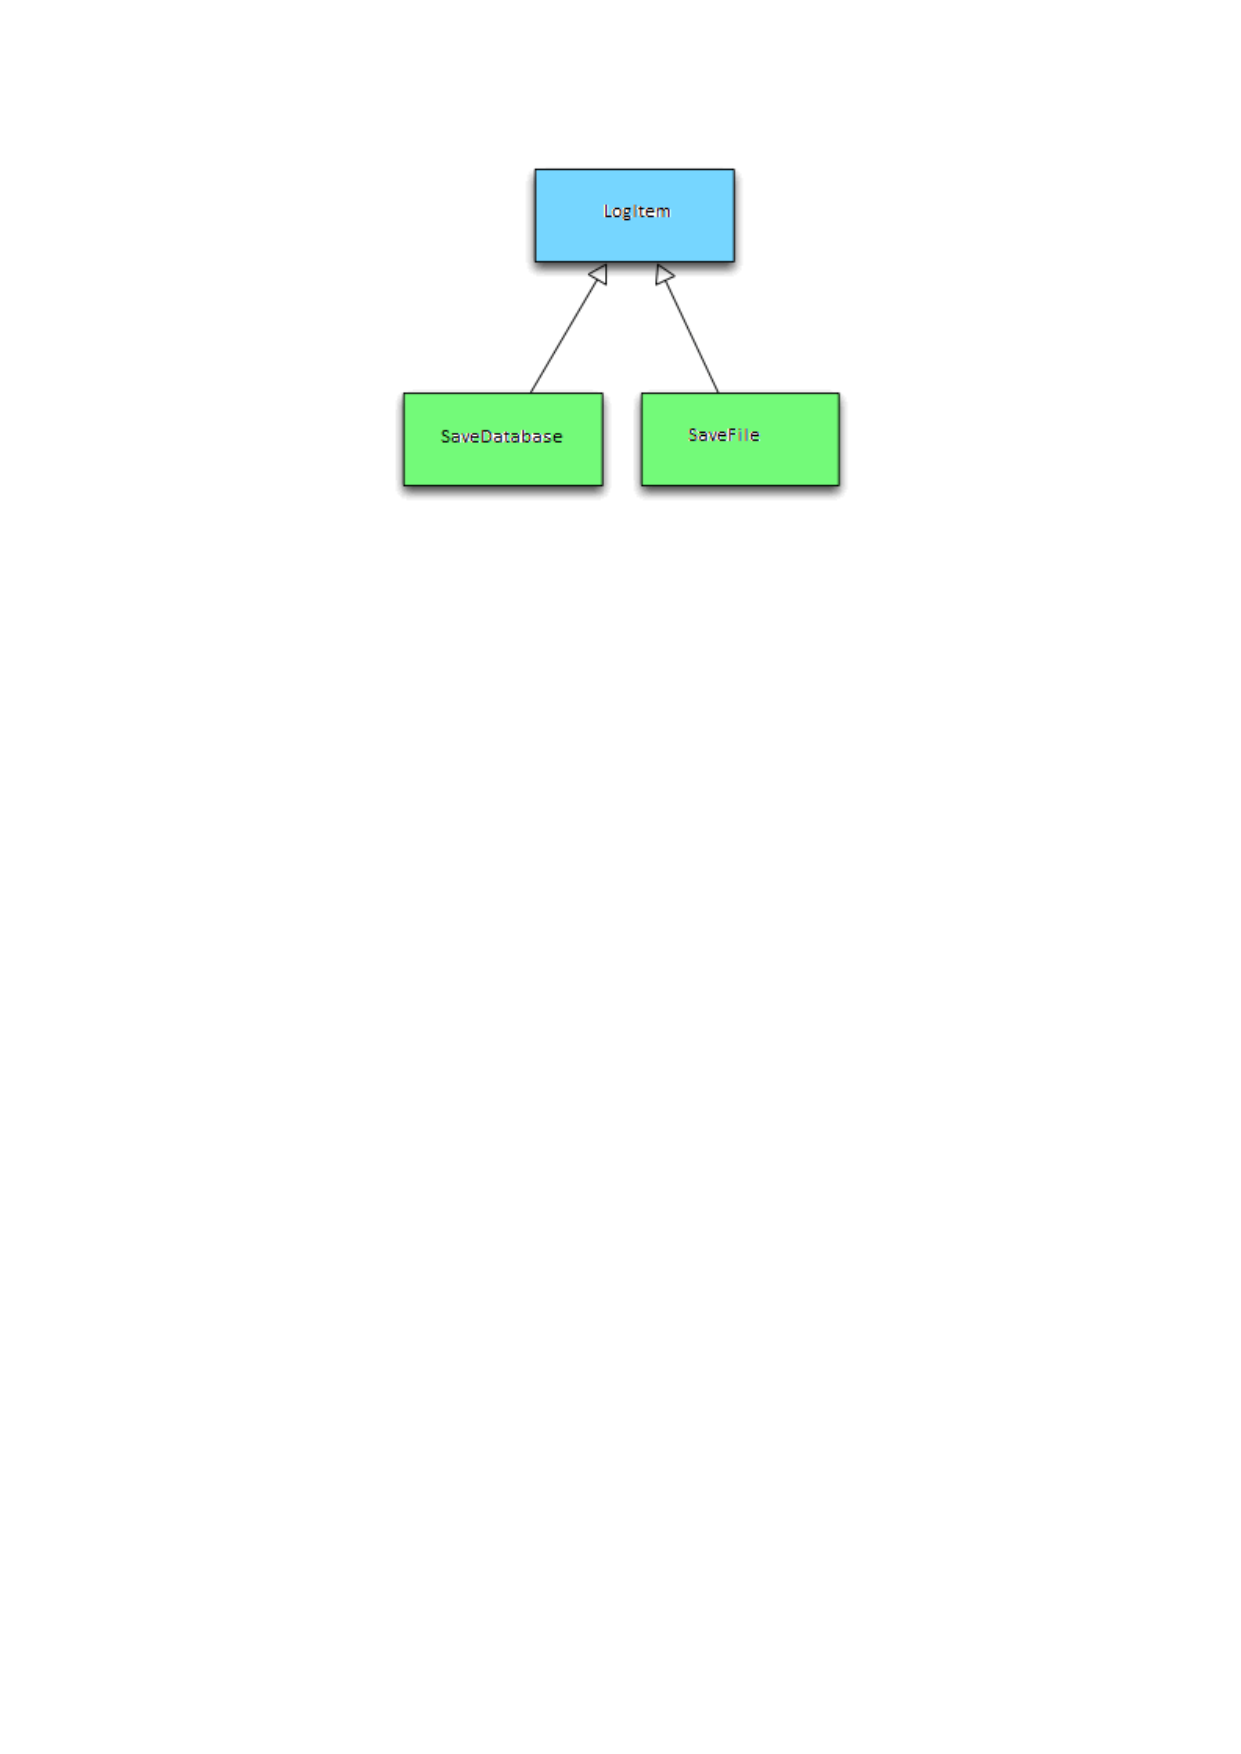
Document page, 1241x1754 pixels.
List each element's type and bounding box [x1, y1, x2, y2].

picture [374, 147, 867, 507]
